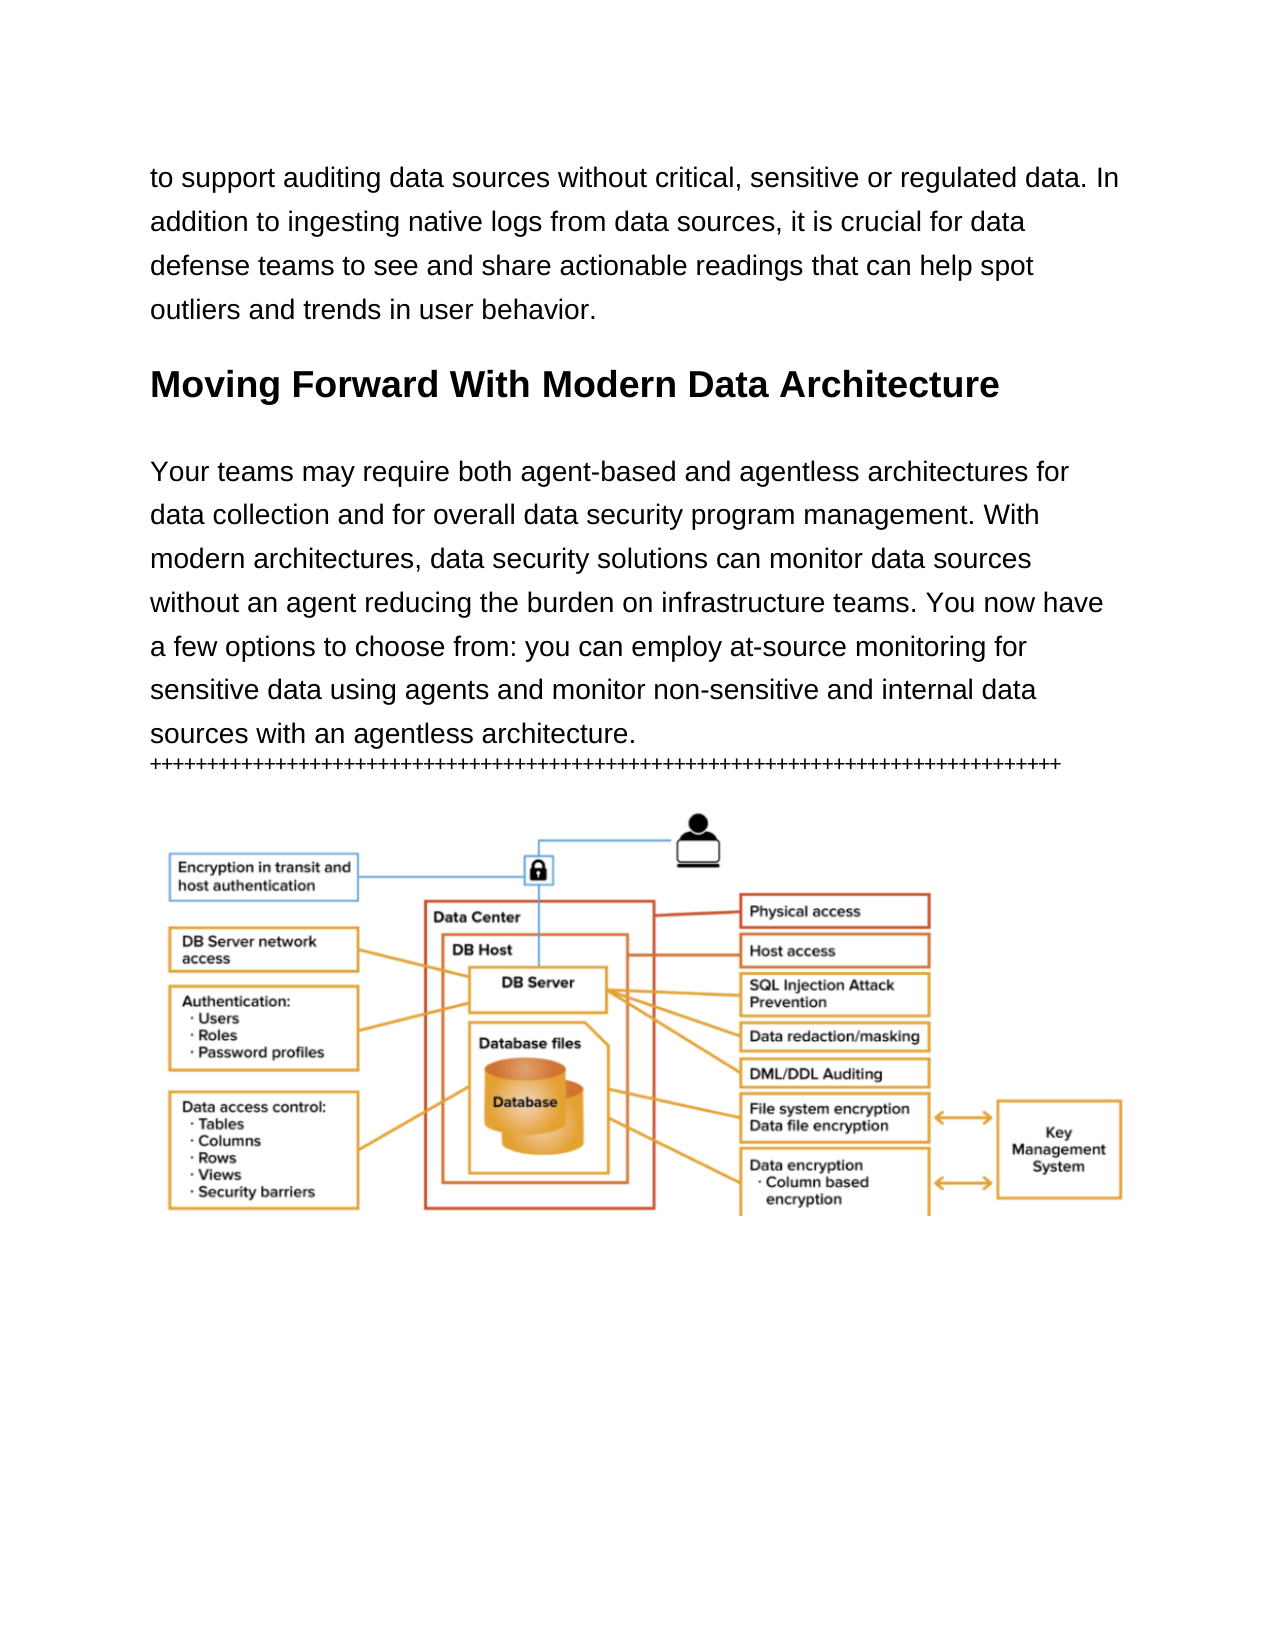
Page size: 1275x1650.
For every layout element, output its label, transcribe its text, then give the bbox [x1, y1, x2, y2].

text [150, 150, 1125, 325]
text ++++++++++++++++++++++++++++++++++++++++++++++++++++++++++++++++++++++++++++++++ [150, 749, 1125, 777]
picture [150, 796, 1125, 1216]
text Moving Forward With Modern Data Architecture [150, 362, 1125, 406]
text Your teams may require both agent-based and agentless architectures for data collection and for overall data security program management. With modern architectures, data security solutions can monitor data sources without an agent reducing the burden on infrastructure teams. You now have a few options to choose from: you can employ at-source monitoring for sensitive data using agents and monitor non-sensitive and internal data sources with an agentless architecture. [150, 443, 1125, 749]
